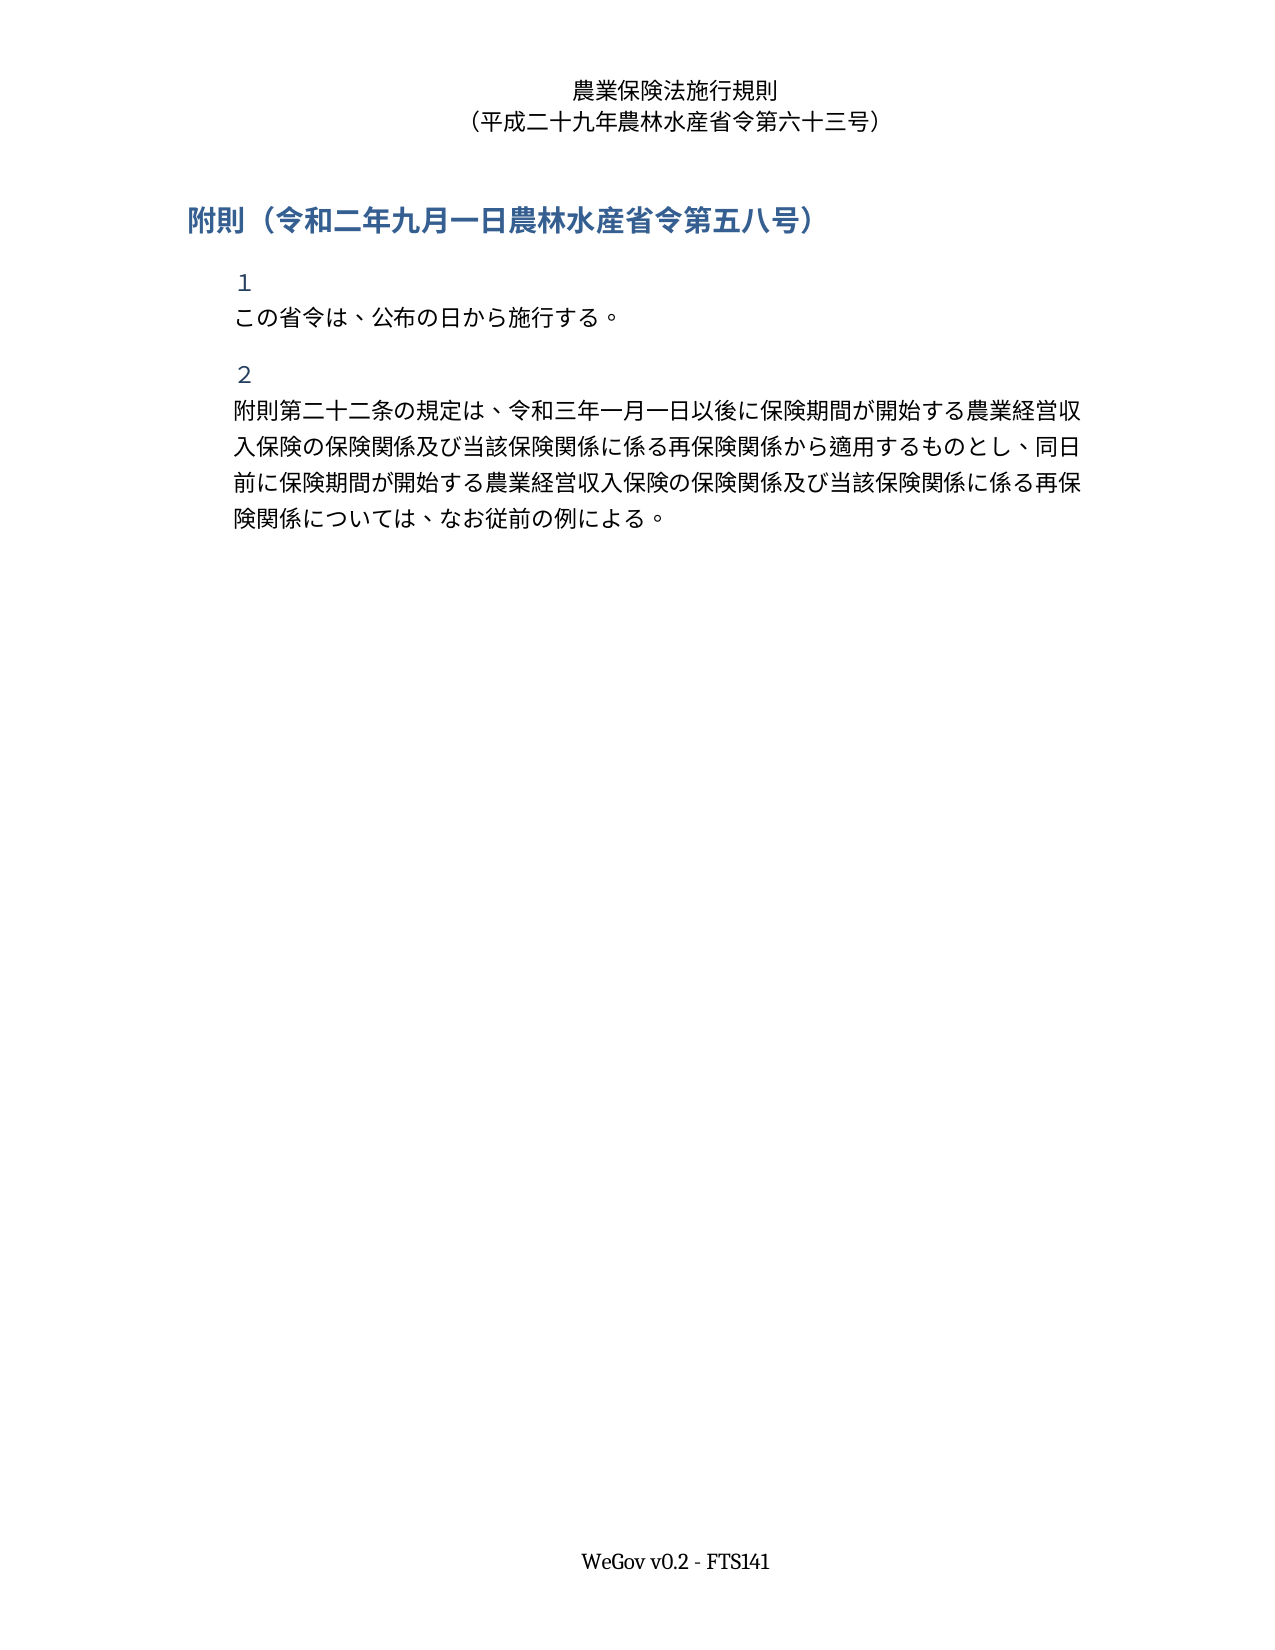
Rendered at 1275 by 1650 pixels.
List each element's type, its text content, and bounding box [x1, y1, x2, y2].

subtitle 附則（令和二年九月一日農林水産省令第五八号） [187, 200, 1087, 240]
text この省令は、公布の日から施行する。 [233, 302, 1087, 334]
text 附則第二十二条の規定は、令和三年一月一日以後に保険期間が開始する農業経営収入保険の保険関係及び当該保険関係に係る再保険関係から適用するものとし、同日前に保険期間が開始する農業経営収入保険の保険関係及び当該保険関係に係る再保険関係については、なお従前の例による。 [233, 395, 1087, 534]
subtitle １ [233, 266, 1087, 298]
subtitle ２ [233, 359, 1087, 390]
